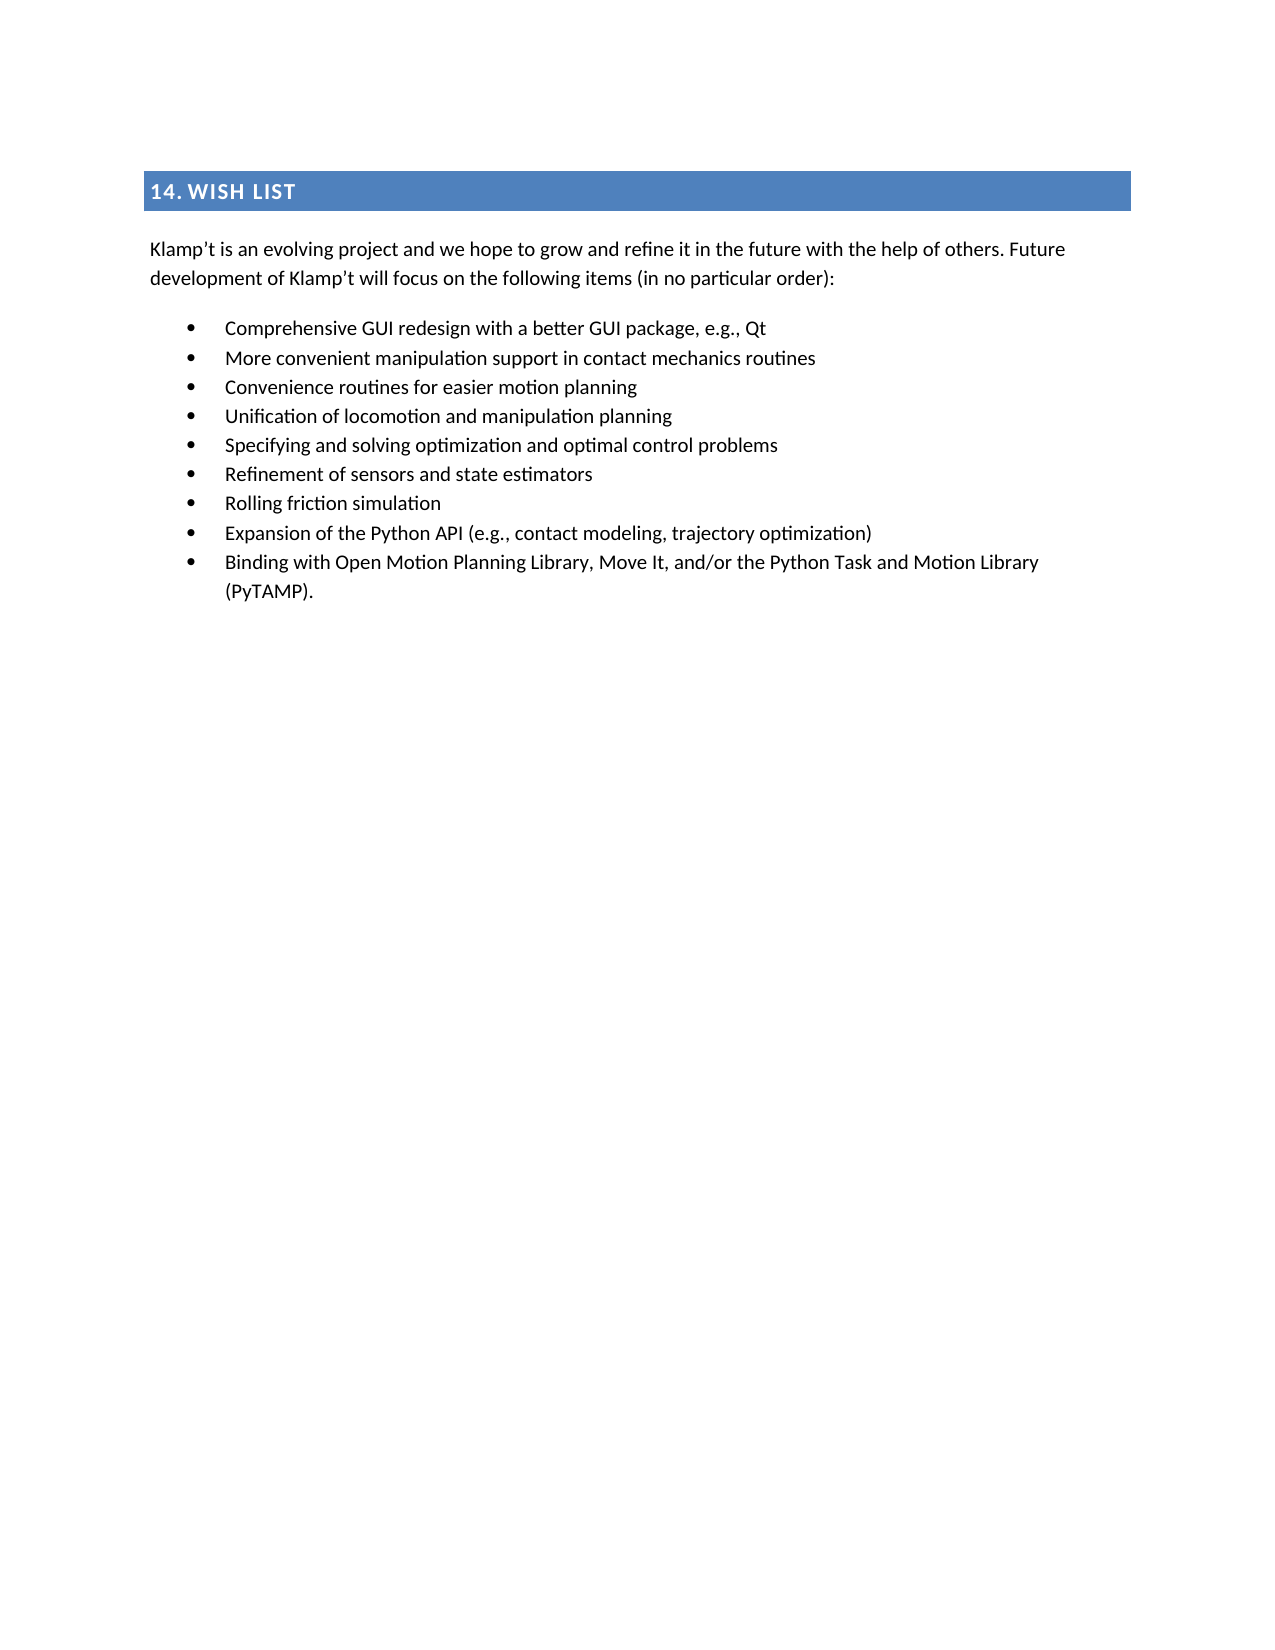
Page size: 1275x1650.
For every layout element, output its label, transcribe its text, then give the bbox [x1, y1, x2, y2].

list Convenience routines for easier motion planning [187, 374, 1125, 399]
list Comprehensive GUI redesign with a better GUI package, e.g., Qt [187, 316, 1125, 341]
list Rolling friction simulation [187, 491, 1125, 516]
subtitle Wish list [150, 177, 1125, 205]
list More convenient manipulation support in contact mechanics routines [187, 345, 1125, 370]
list Expansion of the Python API (e.g., contact modeling, trajectory optimization) [187, 520, 1125, 545]
list Refinement of sensors and state estimators [187, 461, 1125, 487]
text Klamp’t is an evolving project and we hope to grow and refine it in the future with the help of others. Future development of Klamp’t will focus on the following items (in no particular order): [150, 236, 1125, 291]
list Binding with Open Motion Planning Library, Move It, and/or the Python Task and Motion Library (PyTAMP). [187, 549, 1125, 603]
list Specifying and solving optimization and optimal control problems [187, 432, 1125, 458]
list Unification of locomotion and manipulation planning [187, 403, 1125, 428]
